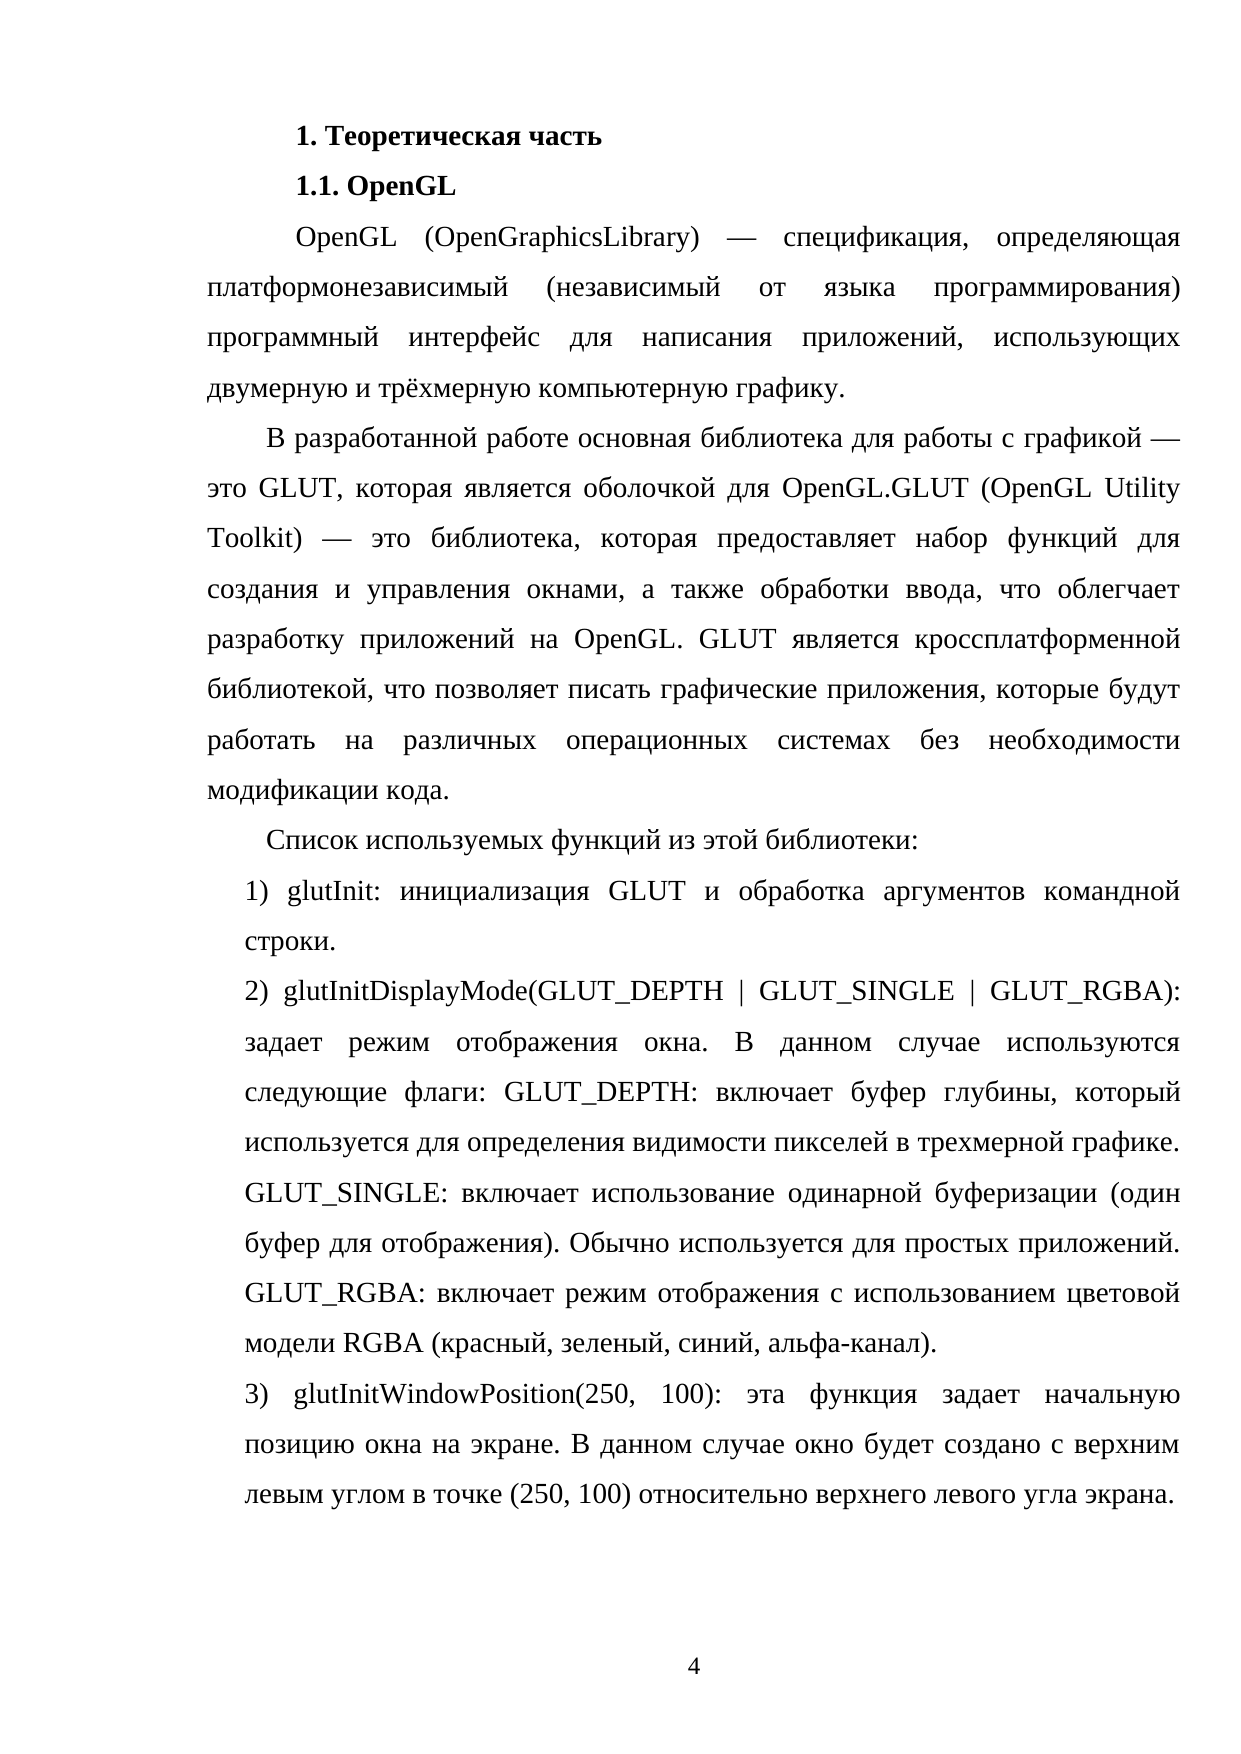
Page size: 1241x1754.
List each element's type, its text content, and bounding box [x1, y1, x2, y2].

text 1.1. OpenGL [295, 168, 1181, 202]
text 3) glutInitWindowPosition(250, 100): эта функция задает начальную позицию окна на экране. В данном случае окно будет создано с верхним левым углом в точке (250, 100) относительно верхнего левого угла экрана. [244, 1376, 1181, 1510]
text 2) glutInitDisplayMode(GLUT_DEPTH | GLUT_SINGLE | GLUT_RGBA): задает режим отображения окна. В данном случае используются следующие флаги: GLUT_DEPTH: включает буфер глубины, который используется для определения видимости пикселей в трехмерной графике. GLUT_SINGLE: включает использование одинарной буферизации (один буфер для отображения). Обычно используется для простых приложений. GLUT_RGBA: включает режим отображения с использованием цветовой модели RGBA (красный, зеленый, синий, альфа-канал). [244, 973, 1181, 1359]
text 1) glutInit: инициализация GLUT и обработка аргументов командной строки. [244, 873, 1181, 957]
text В разработанной работе основная библиотека для работы с графикой — это GLUT, которая является оболочкой для OpenGL.GLUT (OpenGL Utility Toolkit) — это библиотека, которая предоставляет набор функций для создания и управления окнами, а также обработки ввода, что облегчает разработку приложений на OpenGL. GLUT является кроссплатформенной библиотекой, что позволяет писать графические приложения, которые будут работать на различных операционных системах без необходимости модификации кода. [207, 420, 1181, 806]
text 1. Теоретическая часть [207, 118, 1181, 152]
text OpenGL (OpenGraphicsLibrary) — спецификация, определяющая платформонезависимый (независимый от языка программирования) программный интерфейс для написания приложений, использующих двумерную и трёхмерную компьютерную графику. [207, 219, 1181, 403]
text Список используемых функций из этой библиотеки: [207, 822, 1181, 856]
